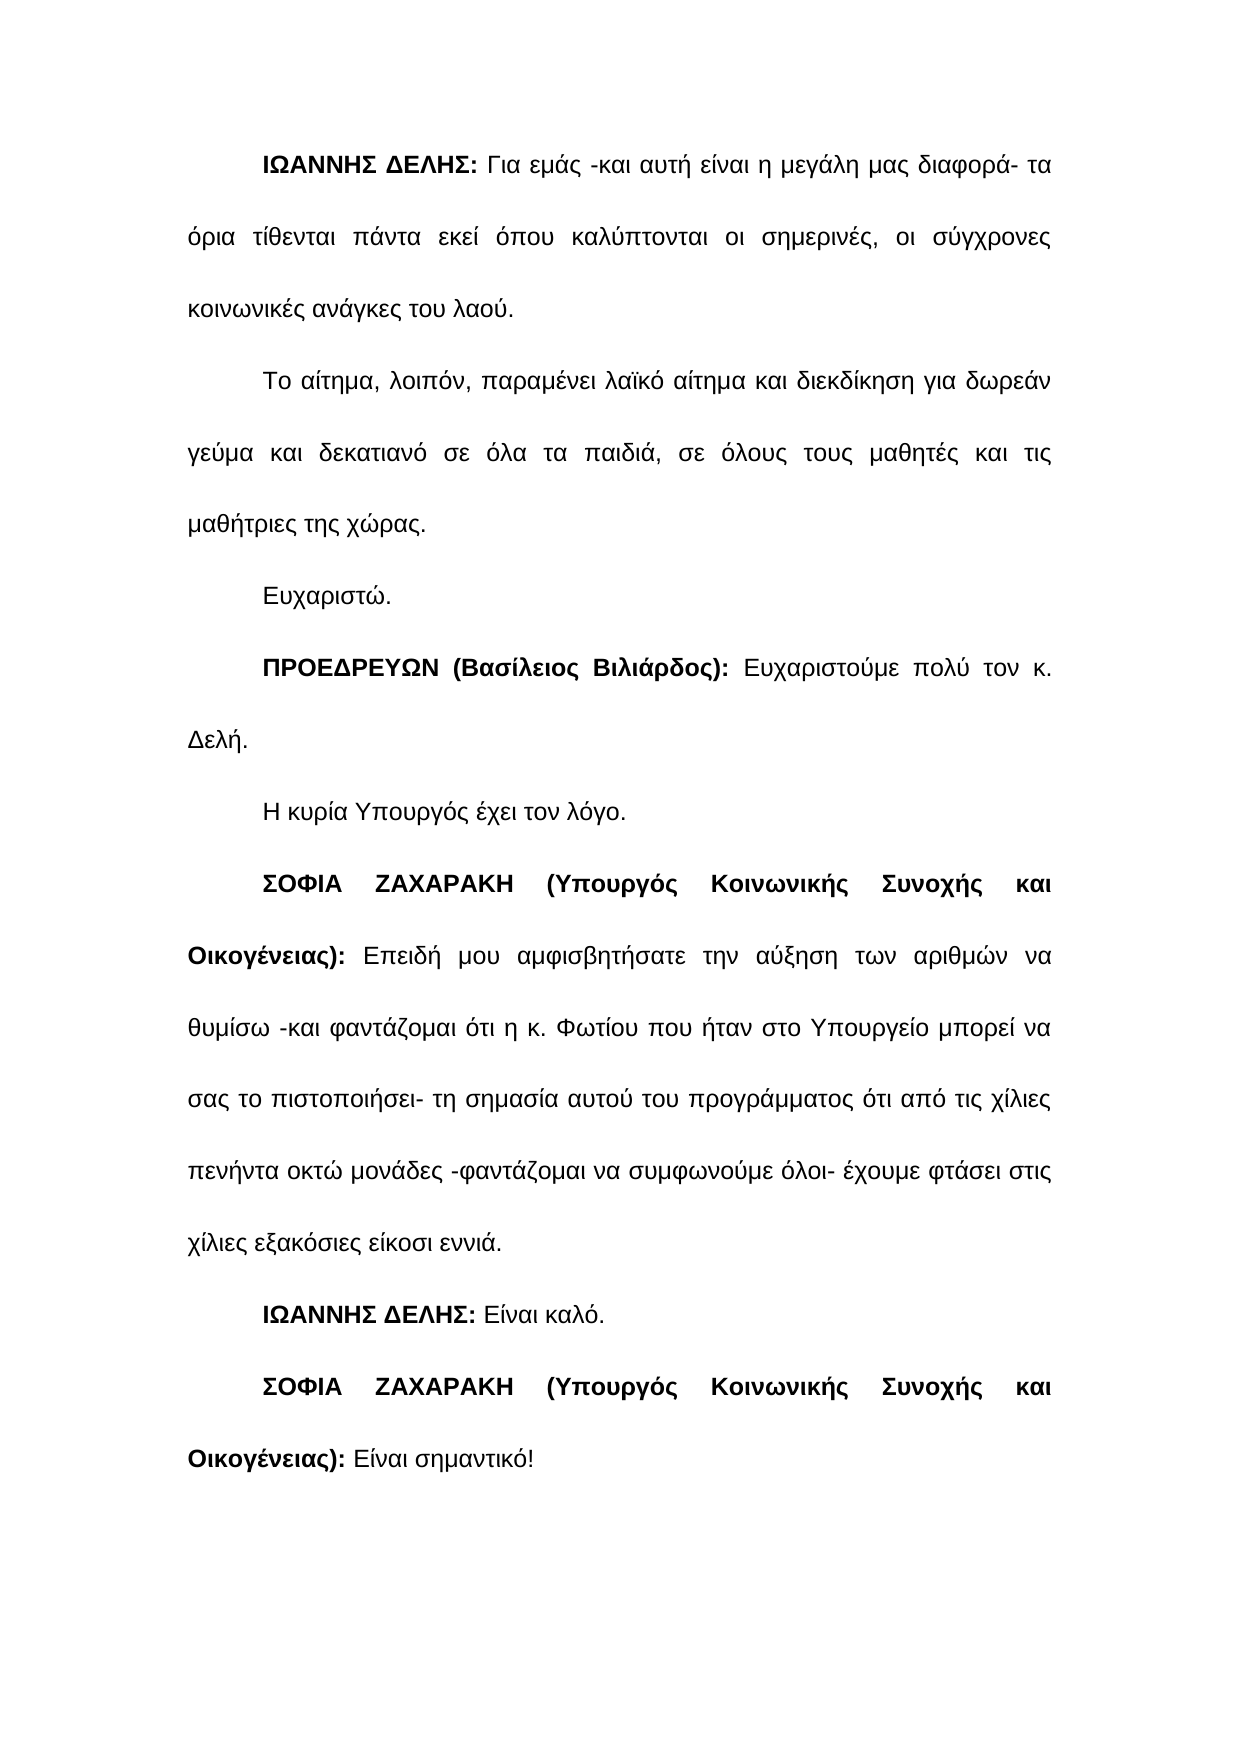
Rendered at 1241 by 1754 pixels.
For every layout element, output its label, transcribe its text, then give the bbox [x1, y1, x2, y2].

text ΙΩΑΝΝΗΣ ΔΕΛΗΣ: Είναι καλό. [187, 1300, 1053, 1329]
text ΙΩΑΝΝΗΣ ΔΕΛΗΣ: Για εμάς -και αυτή είναι η μεγάλη μας διαφορά- τα όρια τίθενται πάντα εκεί όπου καλύπτονται οι σημερινές, οι σύγχρονες κοινωνικές ανάγκες του λαού. [187, 150, 1053, 322]
text Το αίτημα, λοιπόν, παραμένει λαϊκό αίτημα και διεκδίκηση για δωρεάν γεύμα και δεκατιανό σε όλα τα παιδιά, σε όλους τους μαθητές και τις μαθήτριες της χώρας. [187, 366, 1053, 538]
text ΣΟΦΙΑ ΖΑΧΑΡΑΚΗ (Υπουργός Κοινωνικής Συνοχής και Οικογένειας): Επειδή μου αμφισβητήσατε την αύξηση των αριθμών να θυμίσω -και φαντάζομαι ότι η κ. Φωτίου που ήταν στο Υπουργείο μπορεί να σας το πιστοποιήσει- τη σημασία αυτού του προγράμματος ότι από τις χίλιες πενήντα οκτώ μονάδες -φαντάζομαι να συμφωνούμε όλοι- έχουμε φτάσει στις χίλιες εξακόσιες είκοσι εννιά. [187, 869, 1053, 1257]
text Ευχαριστώ. [187, 581, 1053, 610]
text ΣΟΦΙΑ ΖΑΧΑΡΑΚΗ (Υπουργός Κοινωνικής Συνοχής και Οικογένειας): Είναι σημαντικό! [187, 1372, 1053, 1472]
text ΠΡΟΕΔΡΕΥΩΝ (Βασίλειος Βιλιάρδος): Ευχαριστούμε πολύ τον κ. Δελή. [187, 653, 1053, 754]
text Η κυρία Υπουργός έχει τον λόγο. [187, 797, 1053, 826]
